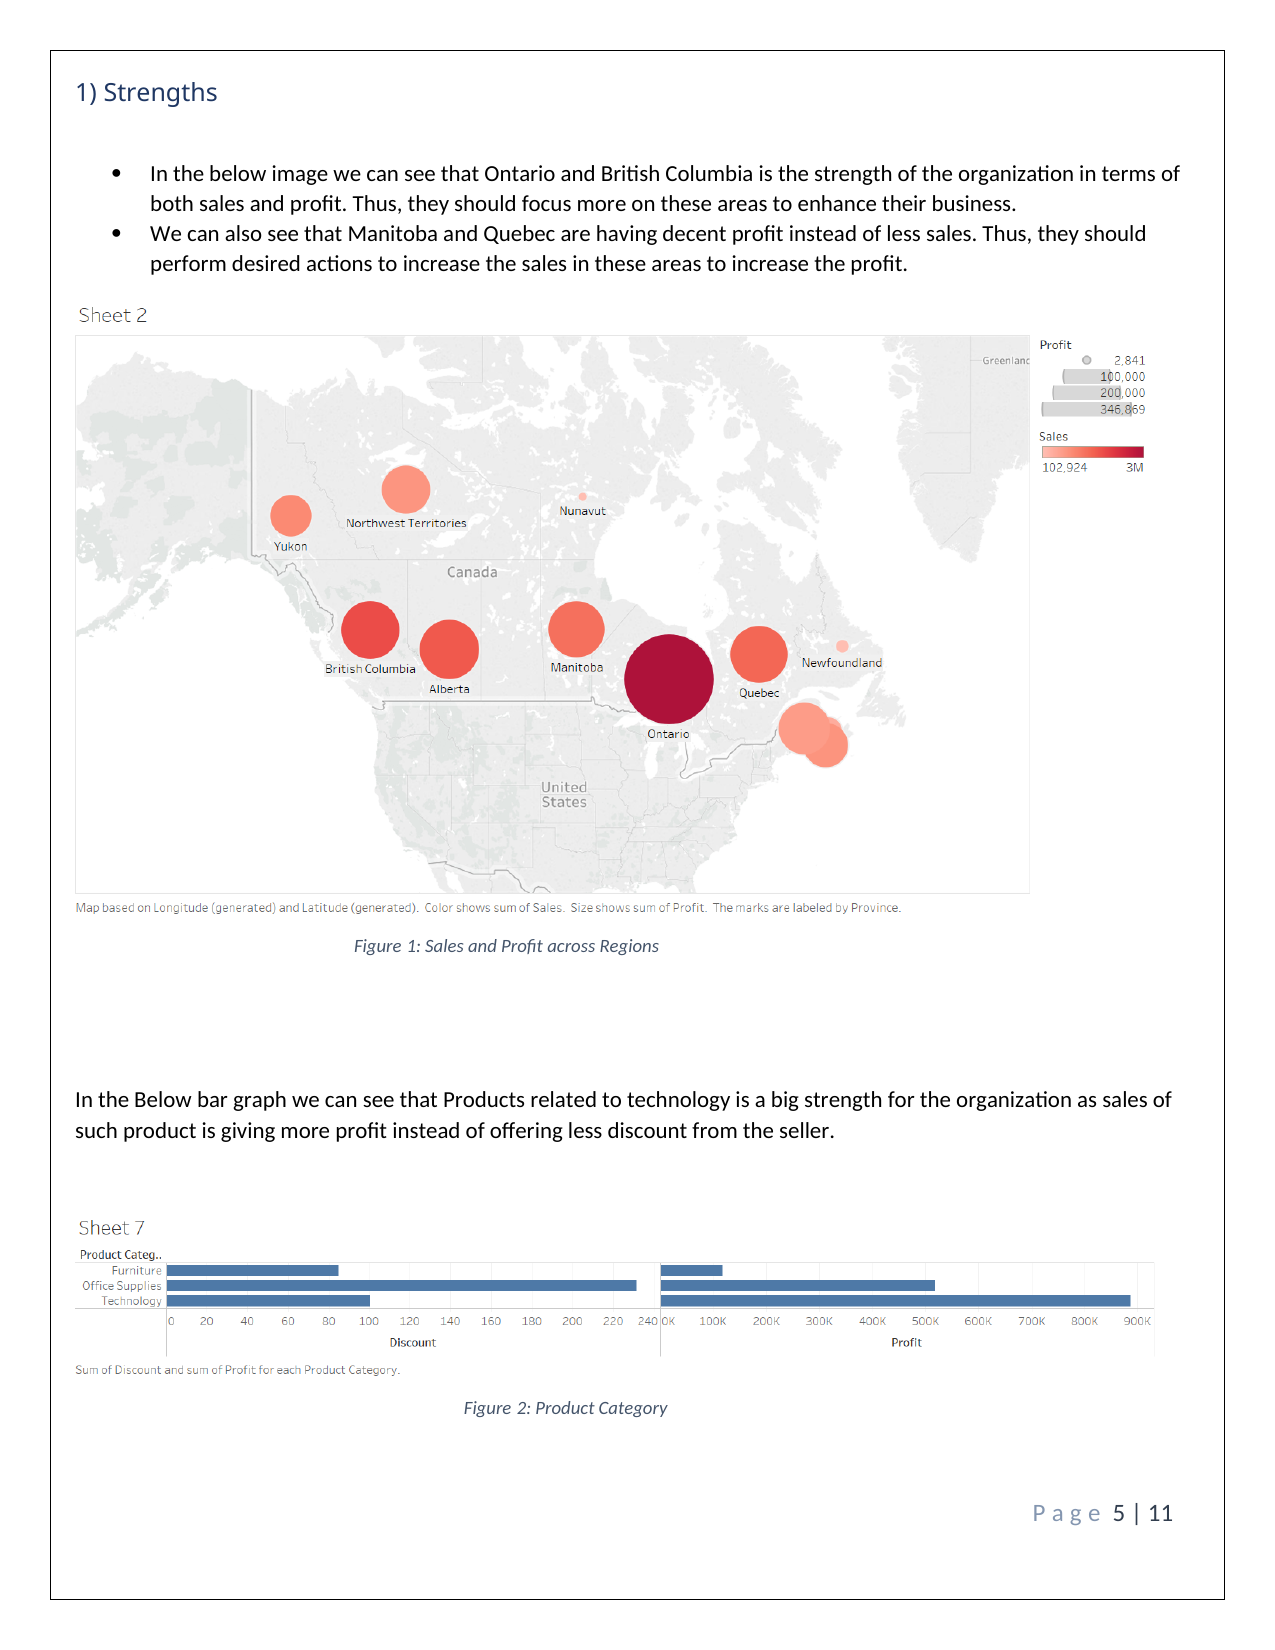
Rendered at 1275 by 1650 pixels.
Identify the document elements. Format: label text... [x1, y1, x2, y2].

subtitle 1) Strengths [75, 75, 1200, 109]
list We can also see that Manitoba and Quebec are having decent profit instead of less sales. Thus, they should perform desired actions to increase the sales in these areas to increase the profit. [112, 219, 1200, 277]
list In the below image we can see that Ontario and British Columbia is the strength of the organization in terms of both sales and profit. Thus, they should focus more on these areas to enhance their business. [112, 159, 1200, 217]
text In the Below bar graph we can see that Products related to technology is a big strength for the organization as sales of such product is giving more profit instead of offering less discount from the seller. [75, 1086, 1200, 1144]
picture [75, 1209, 1155, 1378]
picture [75, 296, 1147, 916]
